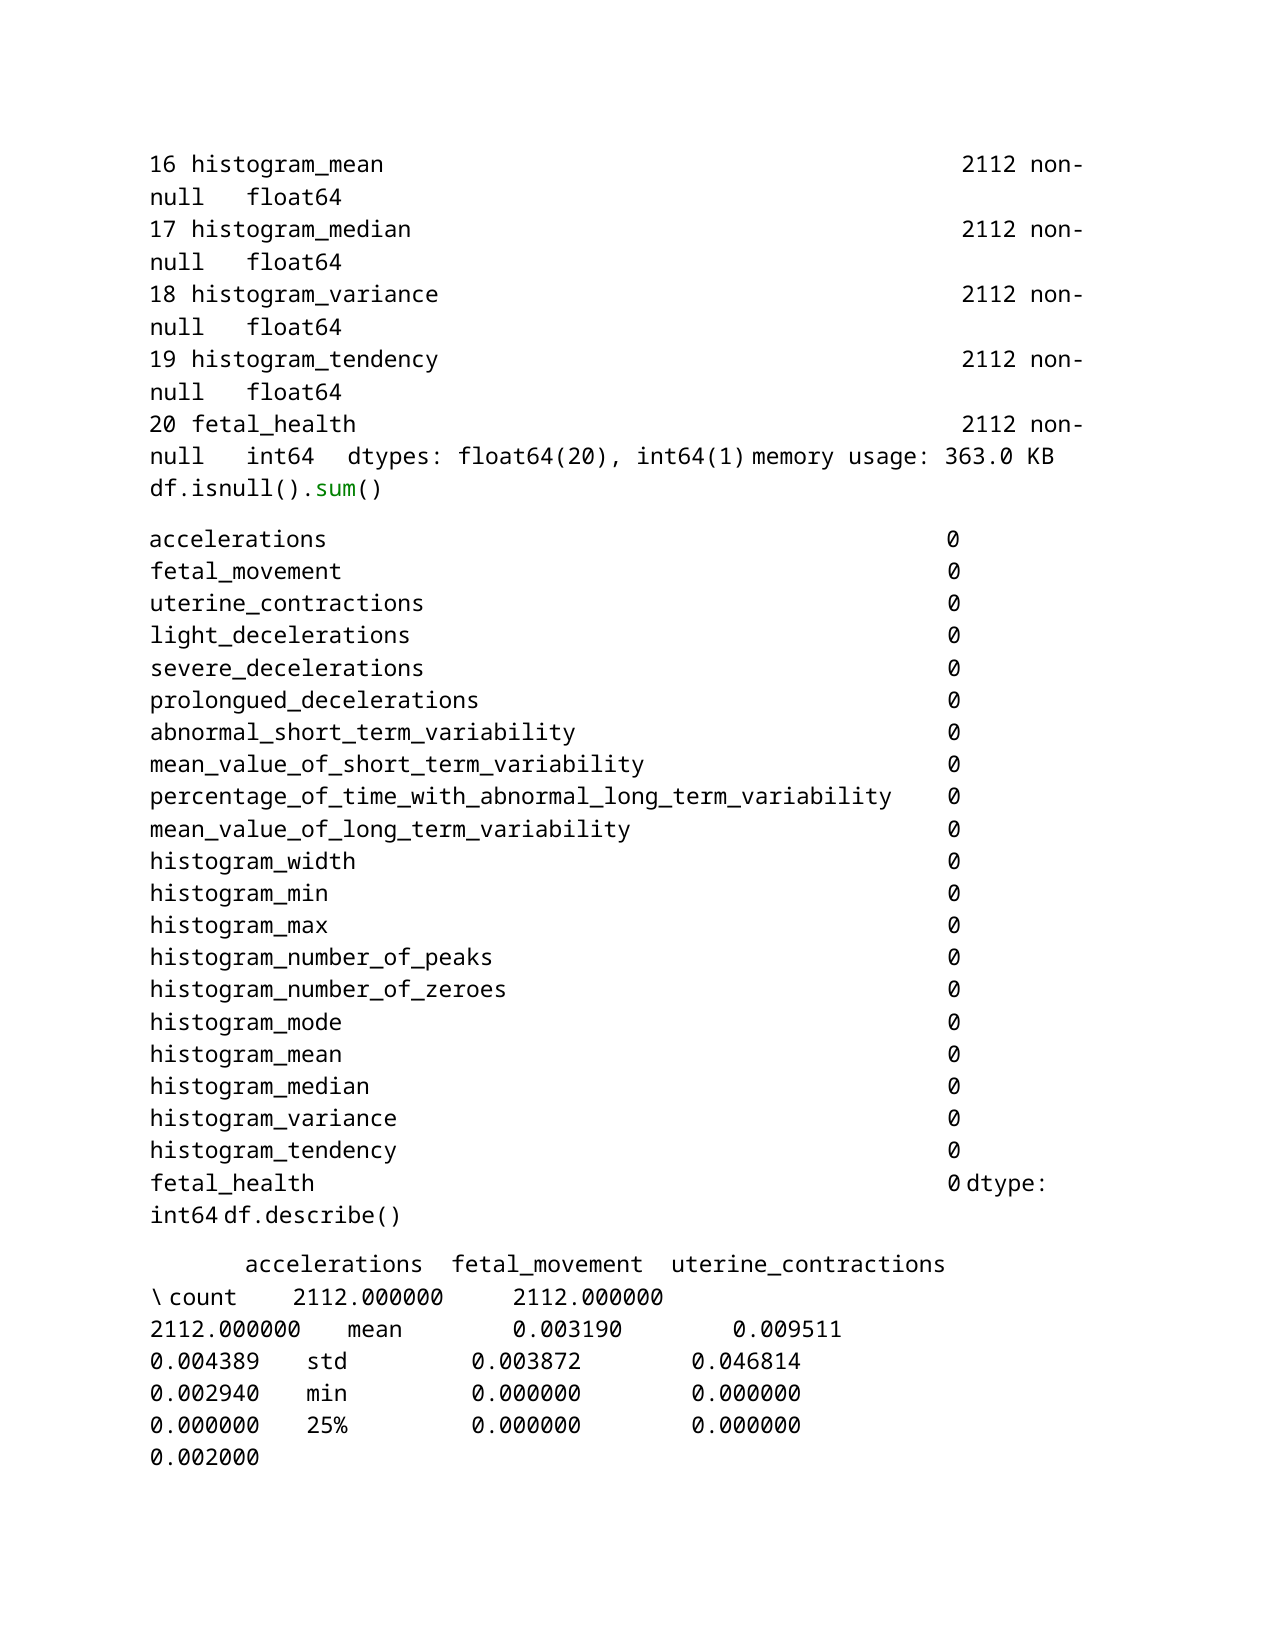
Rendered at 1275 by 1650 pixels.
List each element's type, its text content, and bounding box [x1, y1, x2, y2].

list histogram_tendency 2112 non-null float64 [148, 343, 1113, 407]
text accelerations fetal_movement uterine_contractions \ count 2112.000000 2112.000000 2112.000000 mean 0.003190 0.009511 0.004389 std 0.003872 0.046814 0.002940 min 0.000000 0.000000 0.000000 25% 0.000000 0.000000 0.002000 [148, 1248, 962, 1473]
text accelerations 0 fetal_movement 0 uterine_contractions 0 light_decelerations 0 severe_decelerations 0 prolongued_decelerations 0 abnormal_short_term_variability 0 mean_value_of_short_term_variability 0 percentage_of_time_with_abnormal_long_term_variability 0 mean_value_of_long_term_variability 0 histogram_width 0 histogram_min 0 histogram_max 0 histogram_number_of_peaks 0 histogram_number_of_zeroes 0 histogram_mode 0 histogram_mean 0 histogram_median 0 histogram_variance 0 histogram_tendency 0 fetal_health 0 dtype: int64 df.describe() [148, 523, 1063, 1230]
list histogram_mean 2112 non-null float64 [148, 148, 1113, 212]
list fetal_health 2112 non-null int64 dtypes: float64(20), int64(1) memory usage: 363.0 KB df.isnull().sum() [148, 408, 1113, 503]
list histogram_variance 2112 non-null float64 [148, 278, 1113, 342]
list histogram_median 2112 non-null float64 [148, 213, 1113, 277]
